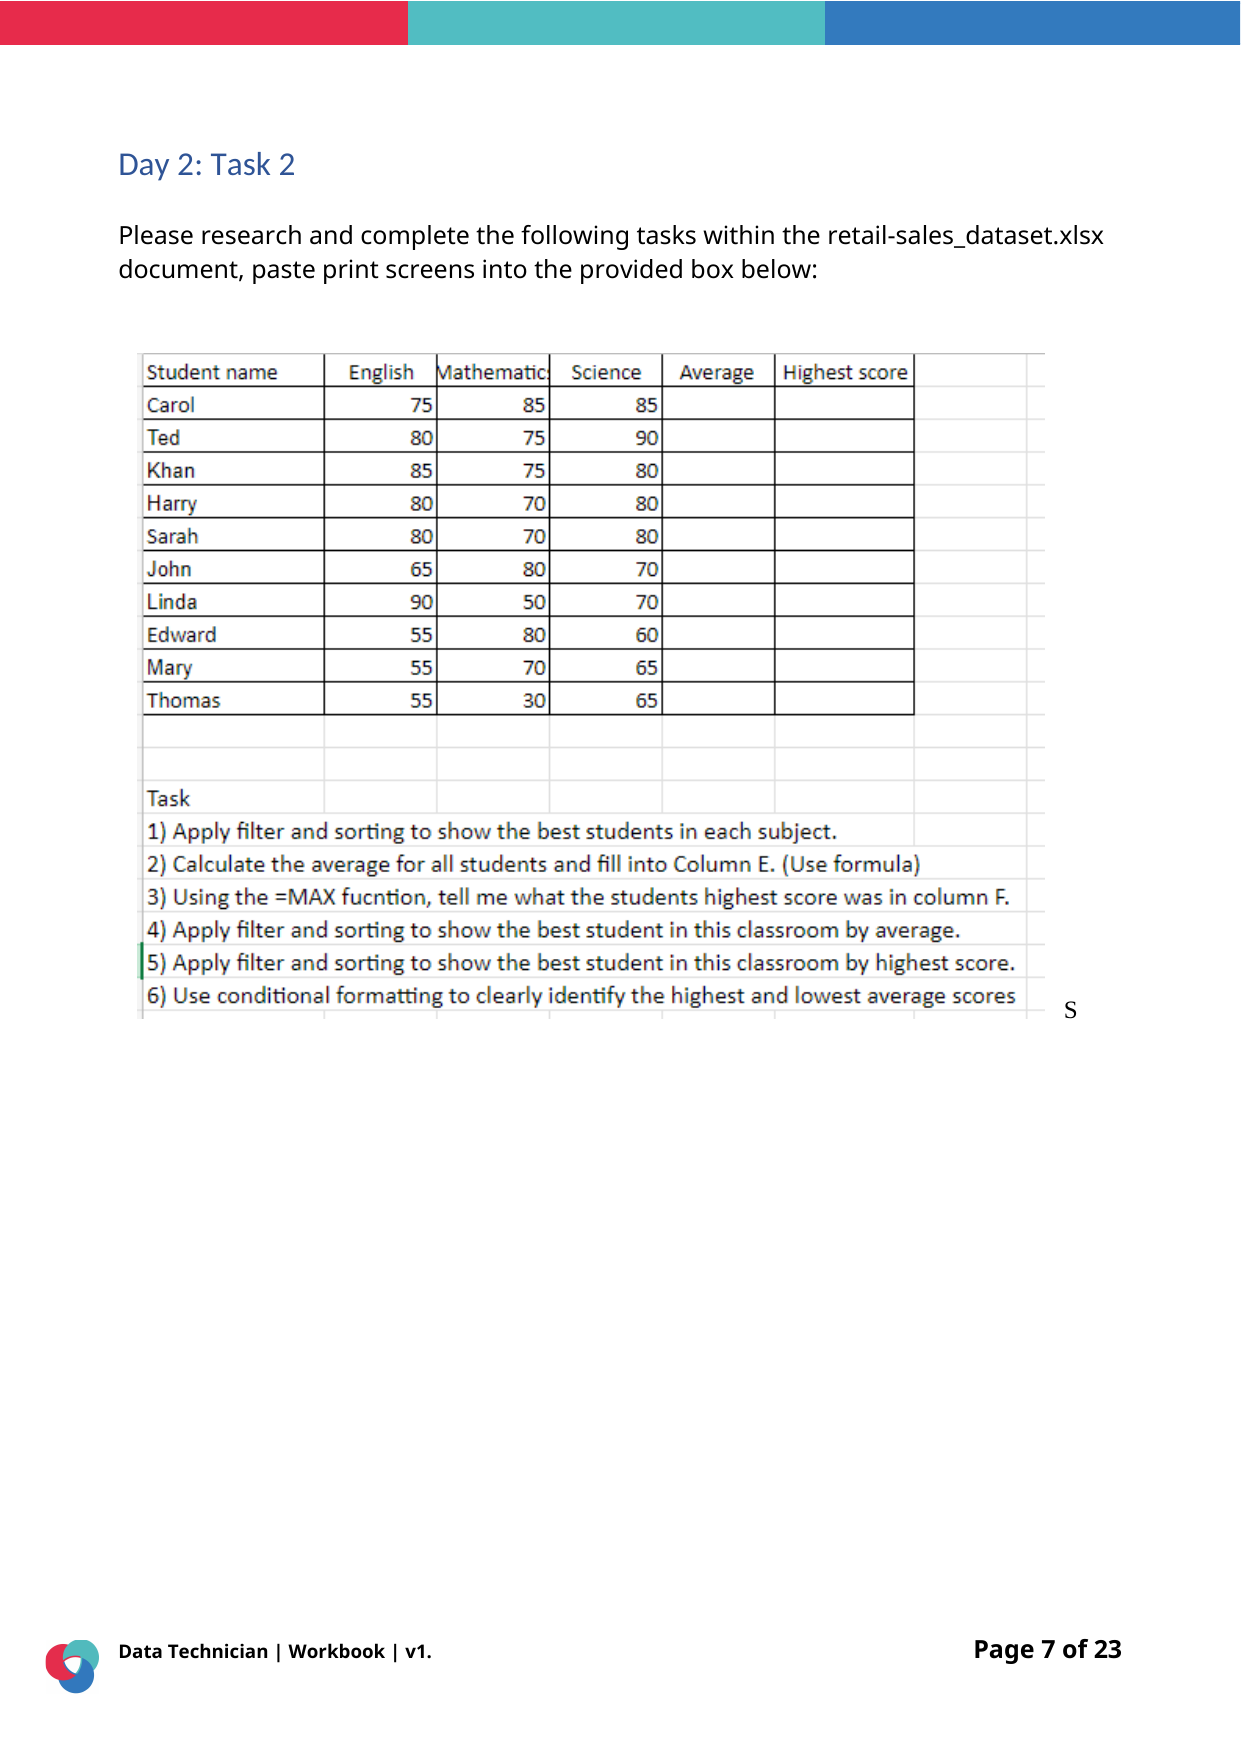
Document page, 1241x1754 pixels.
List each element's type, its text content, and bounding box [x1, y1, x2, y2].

text S [118, 353, 1122, 1024]
text Please research and complete the following tasks within the retail-sales_dataset.xlsx document, paste print screens into the provided box below: [118, 218, 1122, 286]
subtitle Day 2: Task 2 [118, 143, 1122, 184]
picture [45, 1640, 100, 1694]
